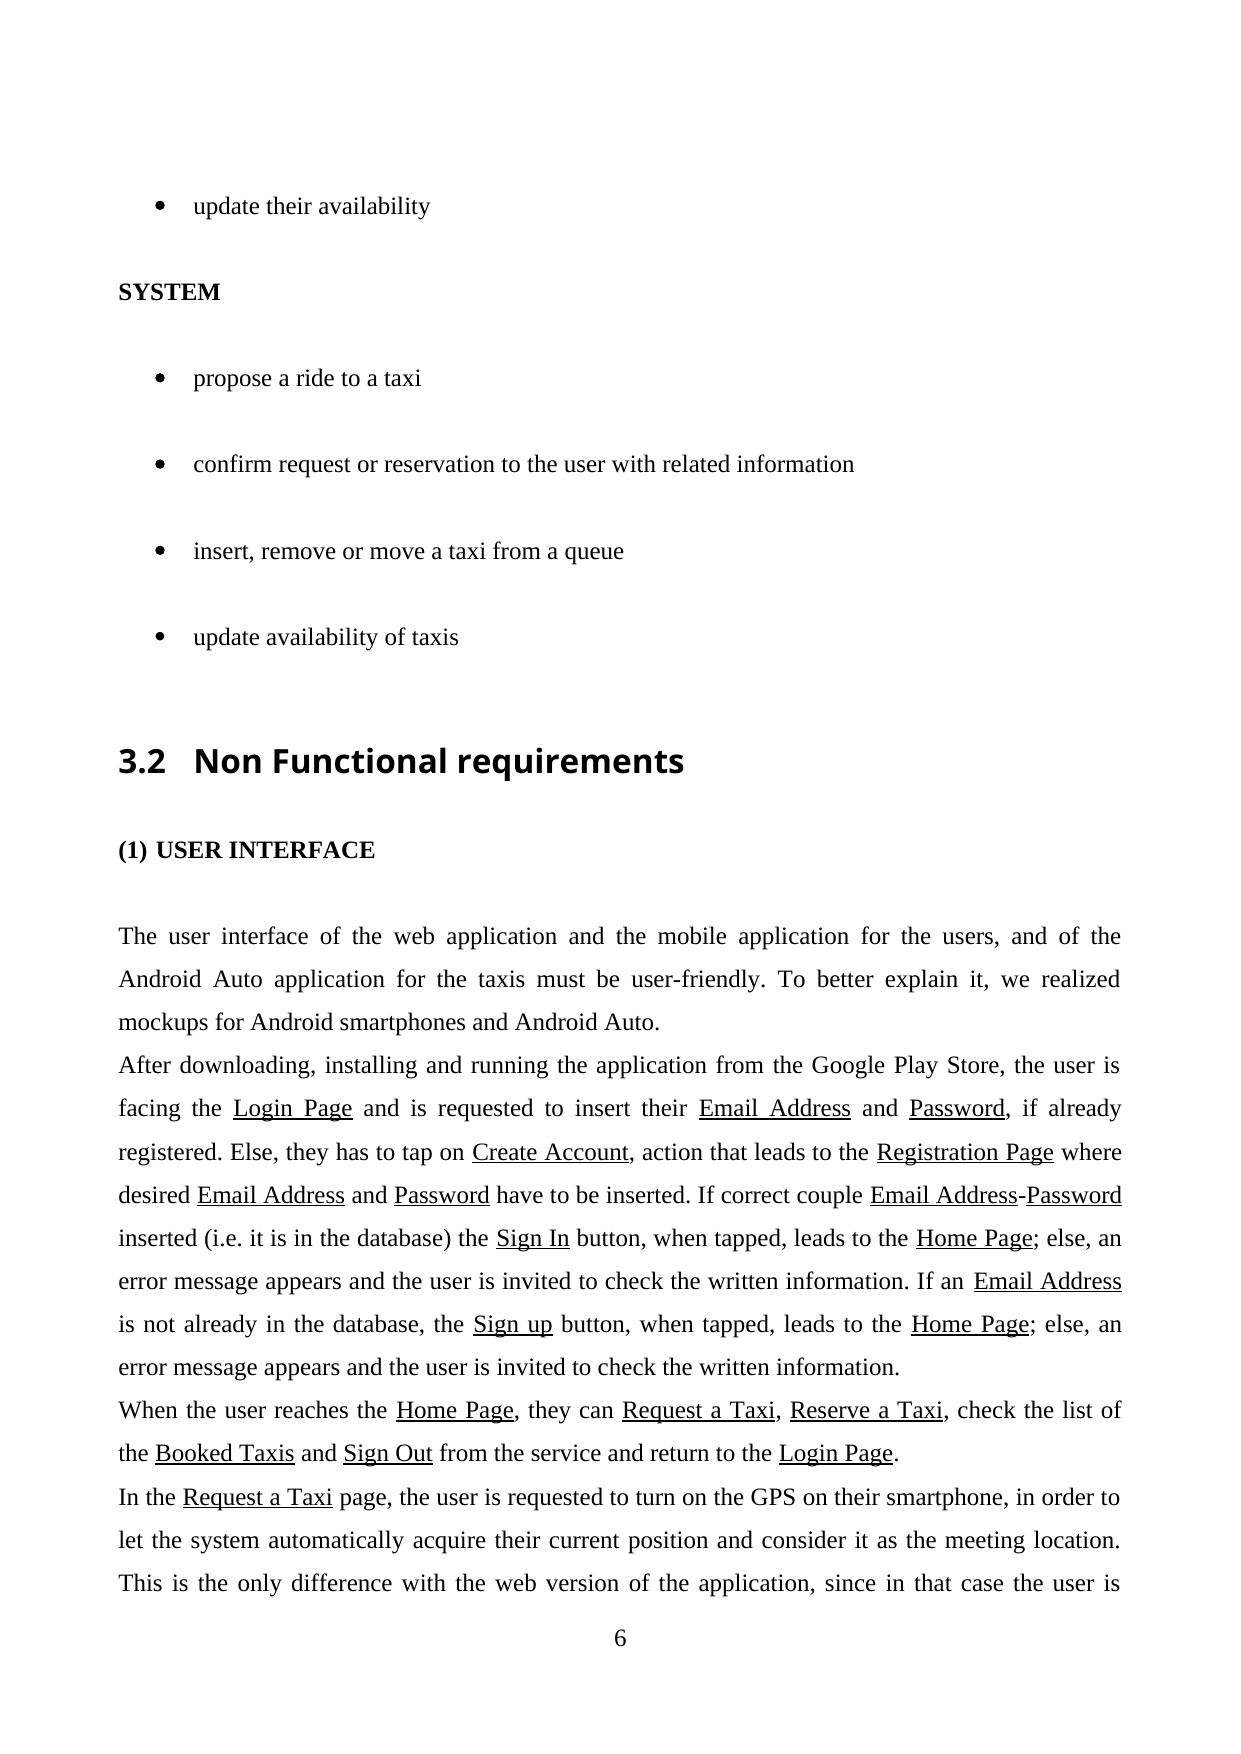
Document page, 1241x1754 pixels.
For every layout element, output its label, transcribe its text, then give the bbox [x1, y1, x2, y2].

list update availability of taxis [156, 622, 1122, 651]
list update their availability [156, 191, 1122, 219]
list insert, remove or move a taxi from a queue [156, 536, 1122, 564]
subtitle Non Functional requirements [118, 737, 1122, 783]
text After downloading, installing and running the application from the Google Play Store, the user is facing the Login Page and is requested to insert their Email Address and Password, if already registered. Else, they has to tap on Create Account, action that leads to the Registration Page where desired Email Address and Password have to be inserted. If correct couple Email Address-Password inserted (i.e. it is in the database) the Sign In button, when tapped, leads to the Home Page; else, an error message appears and the user is invited to check the written information. If an Email Address is not already in the database, the Sign up button, when tapped, leads to the Home Page; else, an error message appears and the user is invited to check the written information. [118, 1050, 1122, 1381]
text The user interface of the web application and the mobile application for the users, and of the Android Auto application for the taxis must be user-friendly. To better explain it, we realized mockups for Android smartphones and Android Auto. [118, 921, 1122, 1036]
list USER INTERFACE [118, 835, 1122, 863]
list confirm request or reservation to the user with related information [156, 449, 1122, 478]
list propose a ride to a taxi [156, 363, 1122, 392]
text SYSTEM [118, 277, 1122, 306]
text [118, 1482, 1122, 1597]
text When the user reaches the Home Page, they can Request a Taxi, Reserve a Taxi, check the list of the Booked Taxis and Sign Out from the service and return to the Login Page. [118, 1395, 1122, 1467]
